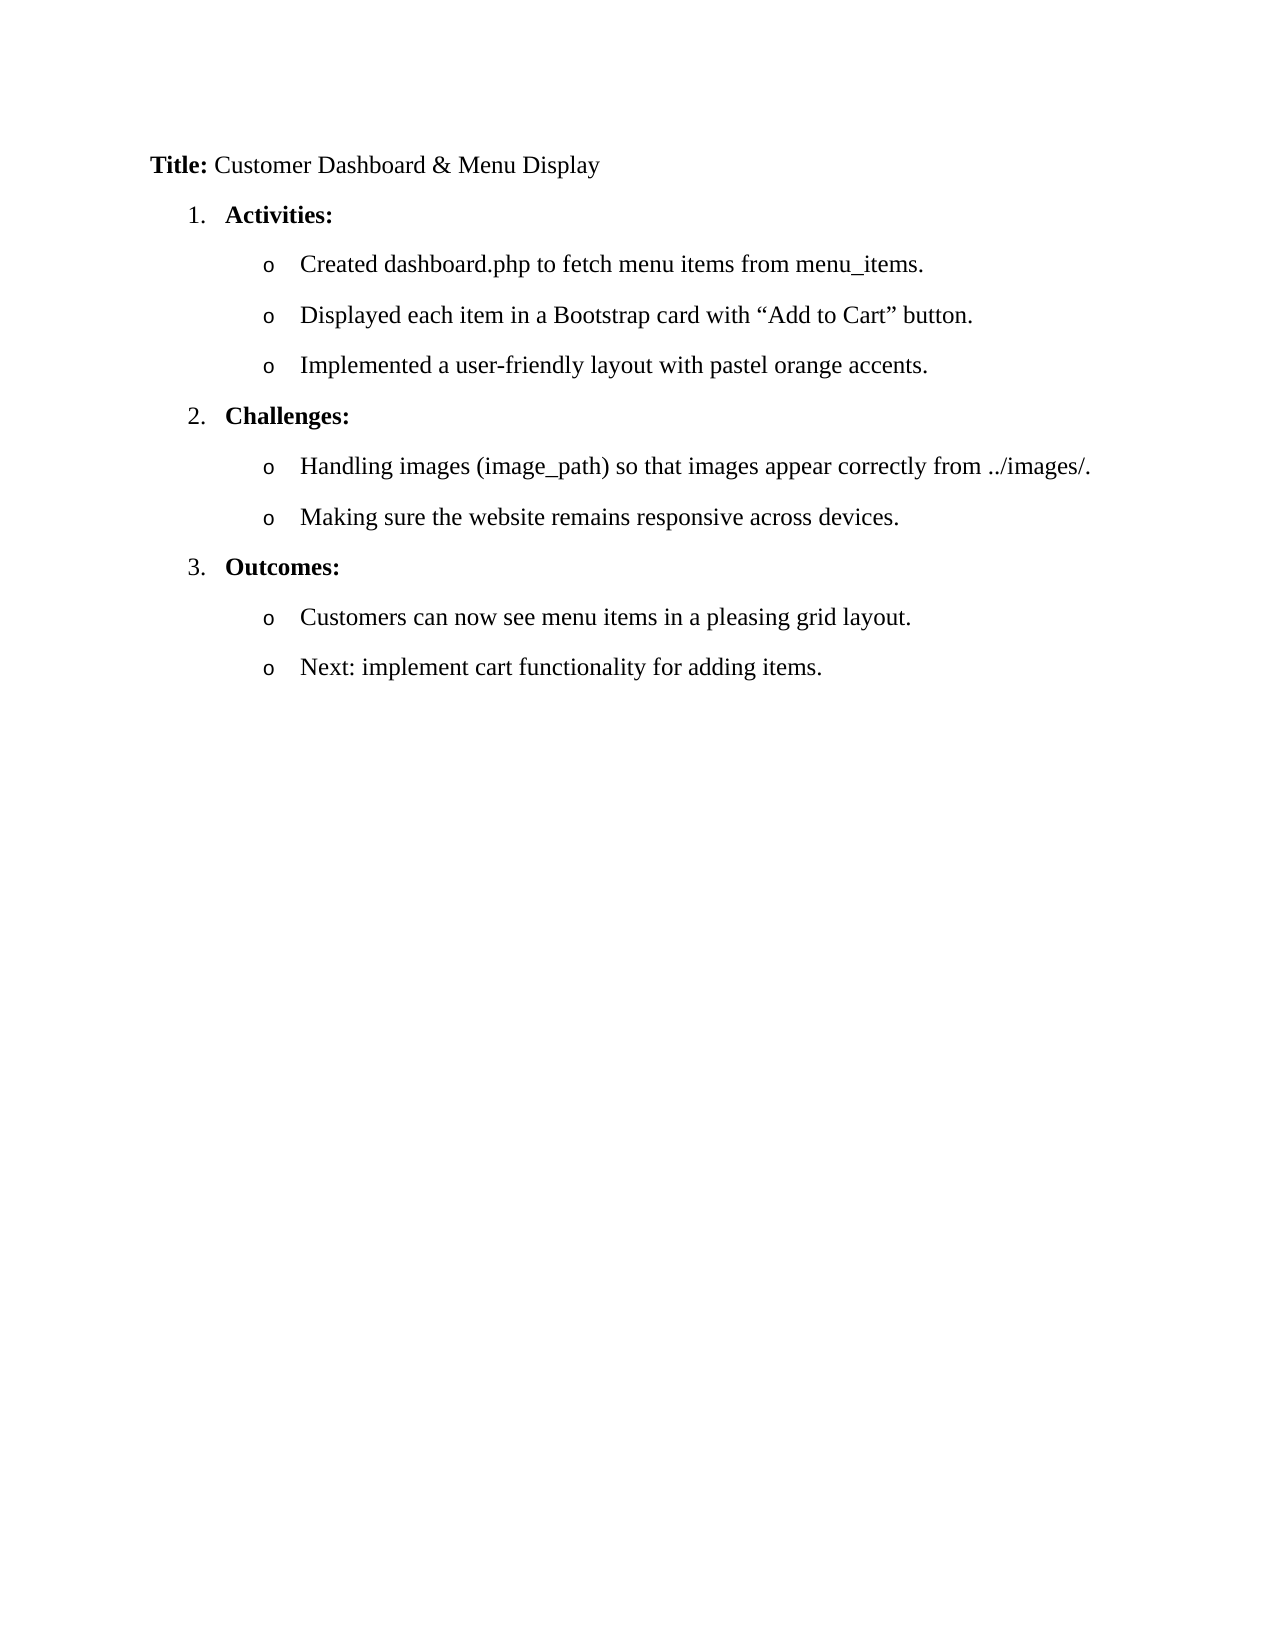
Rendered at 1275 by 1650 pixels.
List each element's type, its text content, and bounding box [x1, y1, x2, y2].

list Implemented a user-friendly layout with pastel orange accents. [262, 351, 1125, 380]
list Making sure the website remains responsive across devices. [262, 502, 1125, 531]
list Displayed each item in a Bootstrap card with “Add to Cart” button. [262, 300, 1125, 329]
list Handling images (image_path) so that images appear correctly from ../images/. [262, 451, 1125, 481]
list Next: implement cart functionality for adding items. [262, 652, 1125, 682]
list Outcomes: [187, 552, 1125, 581]
text Title: Customer Dashboard & Menu Display [150, 150, 1125, 179]
list Created dashboard.php to fetch menu items from menu_items. [262, 249, 1125, 279]
list Customers can now see menu items in a pleasing grid layout. [262, 602, 1125, 631]
list Activities: [187, 200, 1125, 228]
list Challenges: [187, 401, 1125, 430]
